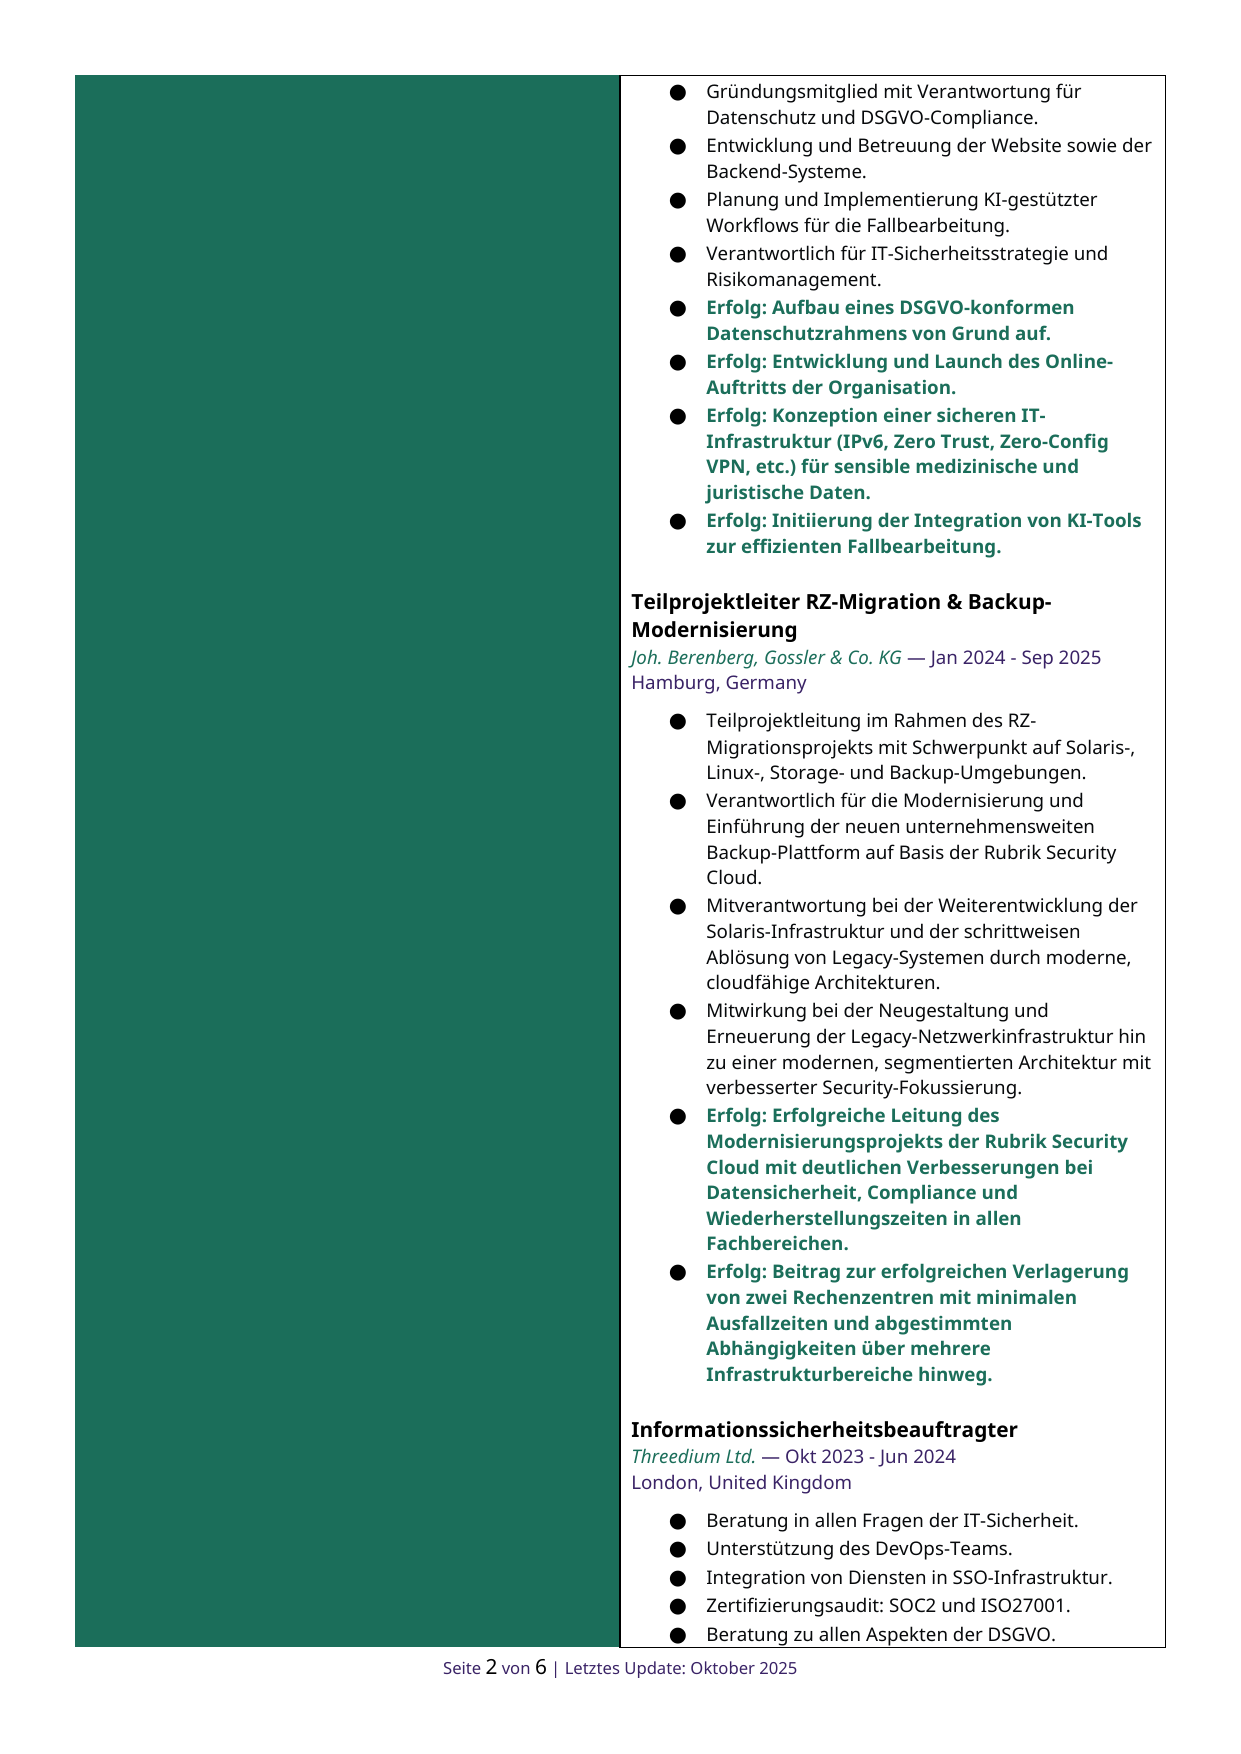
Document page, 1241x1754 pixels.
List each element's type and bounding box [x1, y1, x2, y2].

table_header [621, 76, 1165, 1647]
table_header [75, 75, 619, 1647]
